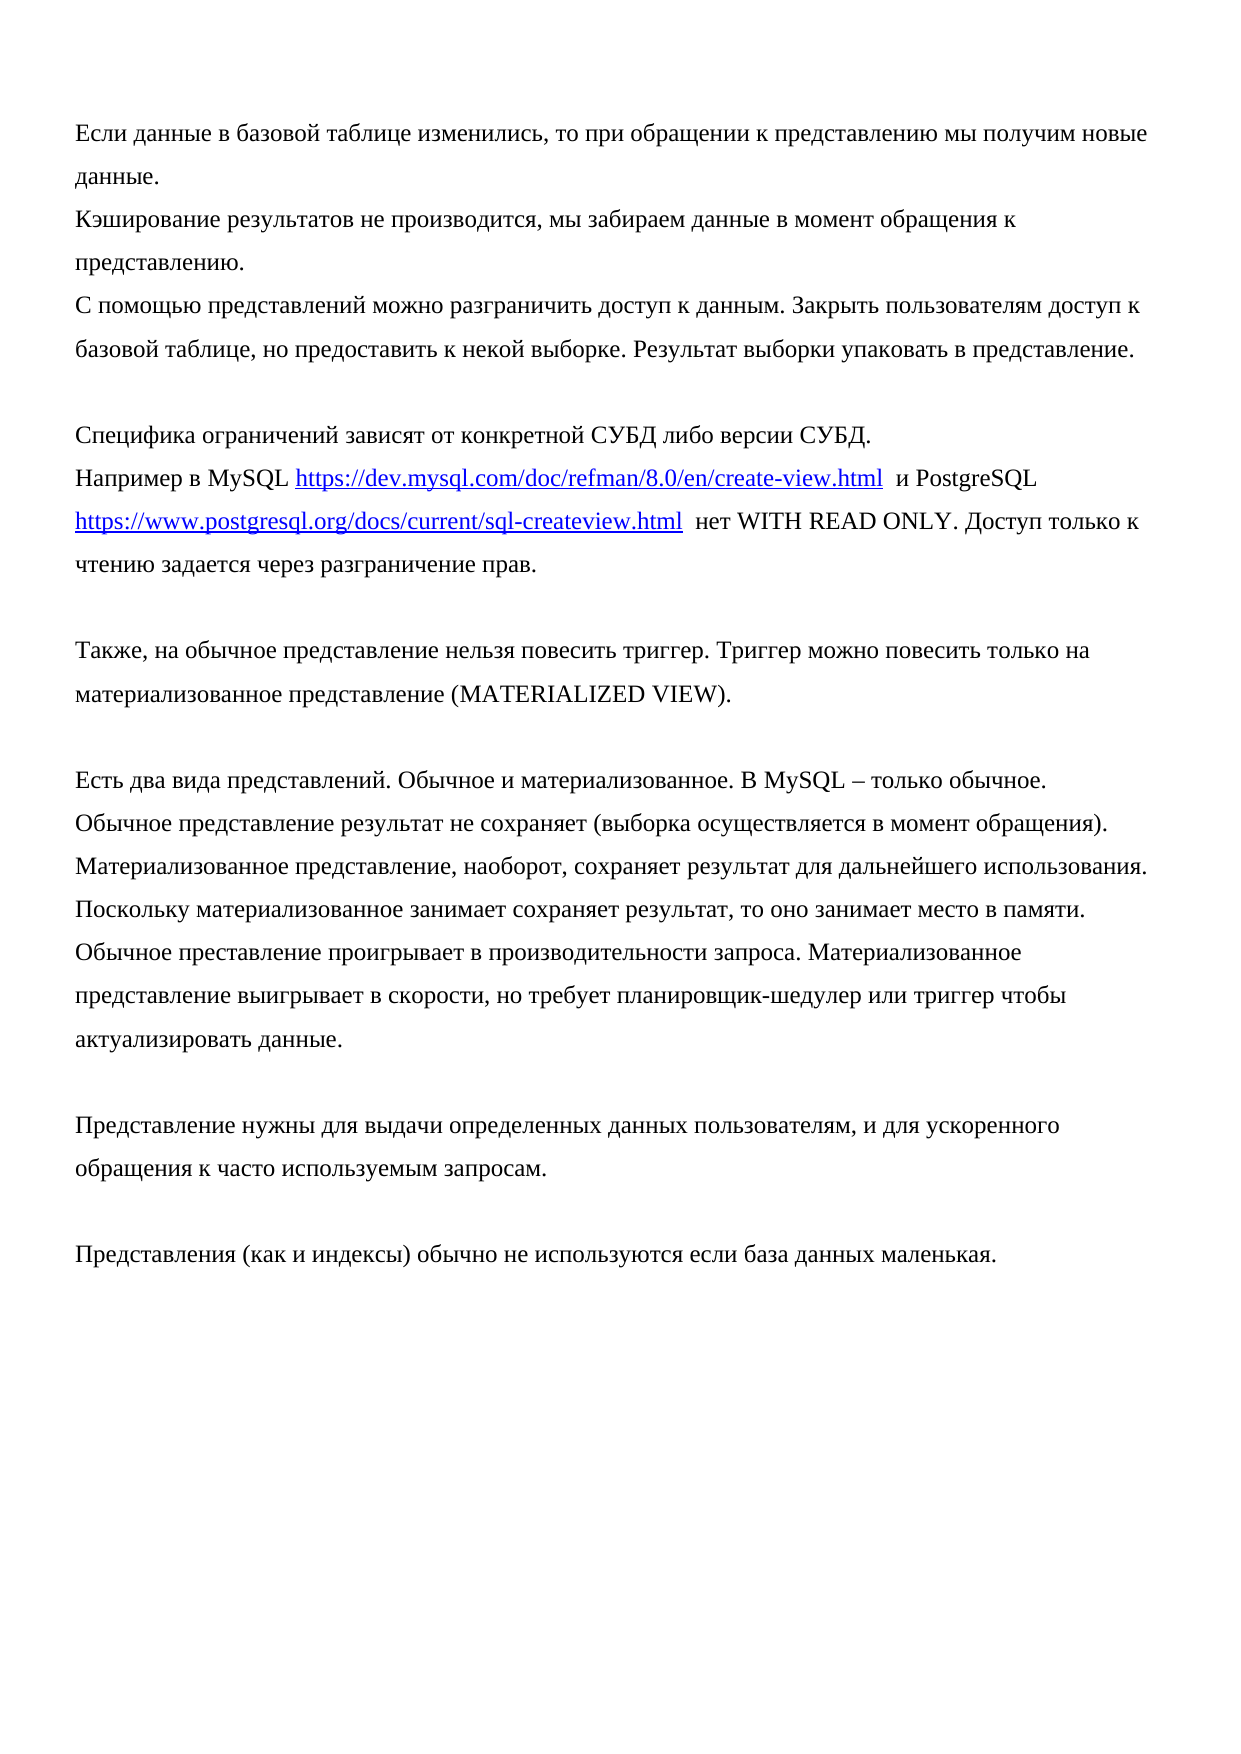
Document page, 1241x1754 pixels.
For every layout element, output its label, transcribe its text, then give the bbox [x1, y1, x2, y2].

text Например в MySQL https://dev.mysql.com/doc/refman/8.0/en/create-view.html и PostgreSQL https://www.postgresql.org/docs/current/sql-createview.html нет WITH READ ONLY. Доступ только к чтению задается через разграничение прав. [75, 463, 1165, 578]
text Специфика ограничений зависят от конкретной СУБД либо версии СУБД. [75, 420, 1165, 449]
text Поскольку материализованное занимает сохраняет результат, то оно занимает место в памяти. [75, 894, 1165, 923]
text Обычное представление результат не сохраняет (выборка осуществляется в момент обращения). [75, 808, 1165, 837]
text Кэширование результатов не производится, мы забираем данные в момент обращения к представлению. [75, 204, 1165, 276]
text Есть два вида представлений. Обычное и материализованное. В MySQL – только обычное. [75, 765, 1165, 794]
text Представления (как и индексы) обычно не используются если база данных маленькая. [75, 1239, 1165, 1268]
text Также, на обычное представление нельзя повесить триггер. Триггер можно повесить только на материализованное представление (MATERIALIZED VIEW). [75, 636, 1165, 707]
text Представление нужны для выдачи определенных данных пользователям, и для ускоренного обращения к часто используемым запросам. [75, 1067, 1165, 1182]
text Если данные в базовой таблице изменились, то при обращении к представлению мы получим новые данные. [75, 118, 1165, 190]
text С помощью представлений можно разграничить доступ к данным. Закрыть пользователям доступ к базовой таблице, но предоставить к некой выборке. Результат выборки упаковать в представление. [75, 291, 1165, 362]
text Материализованное представление, наоборот, сохраняет результат для дальнейшего использования. [75, 851, 1165, 880]
text Обычное преставление проигрывает в производительности запроса. Материализованное представление выигрывает в скорости, но требует планировщик-шедулер или триггер чтобы актуализировать данные. [75, 937, 1165, 1052]
